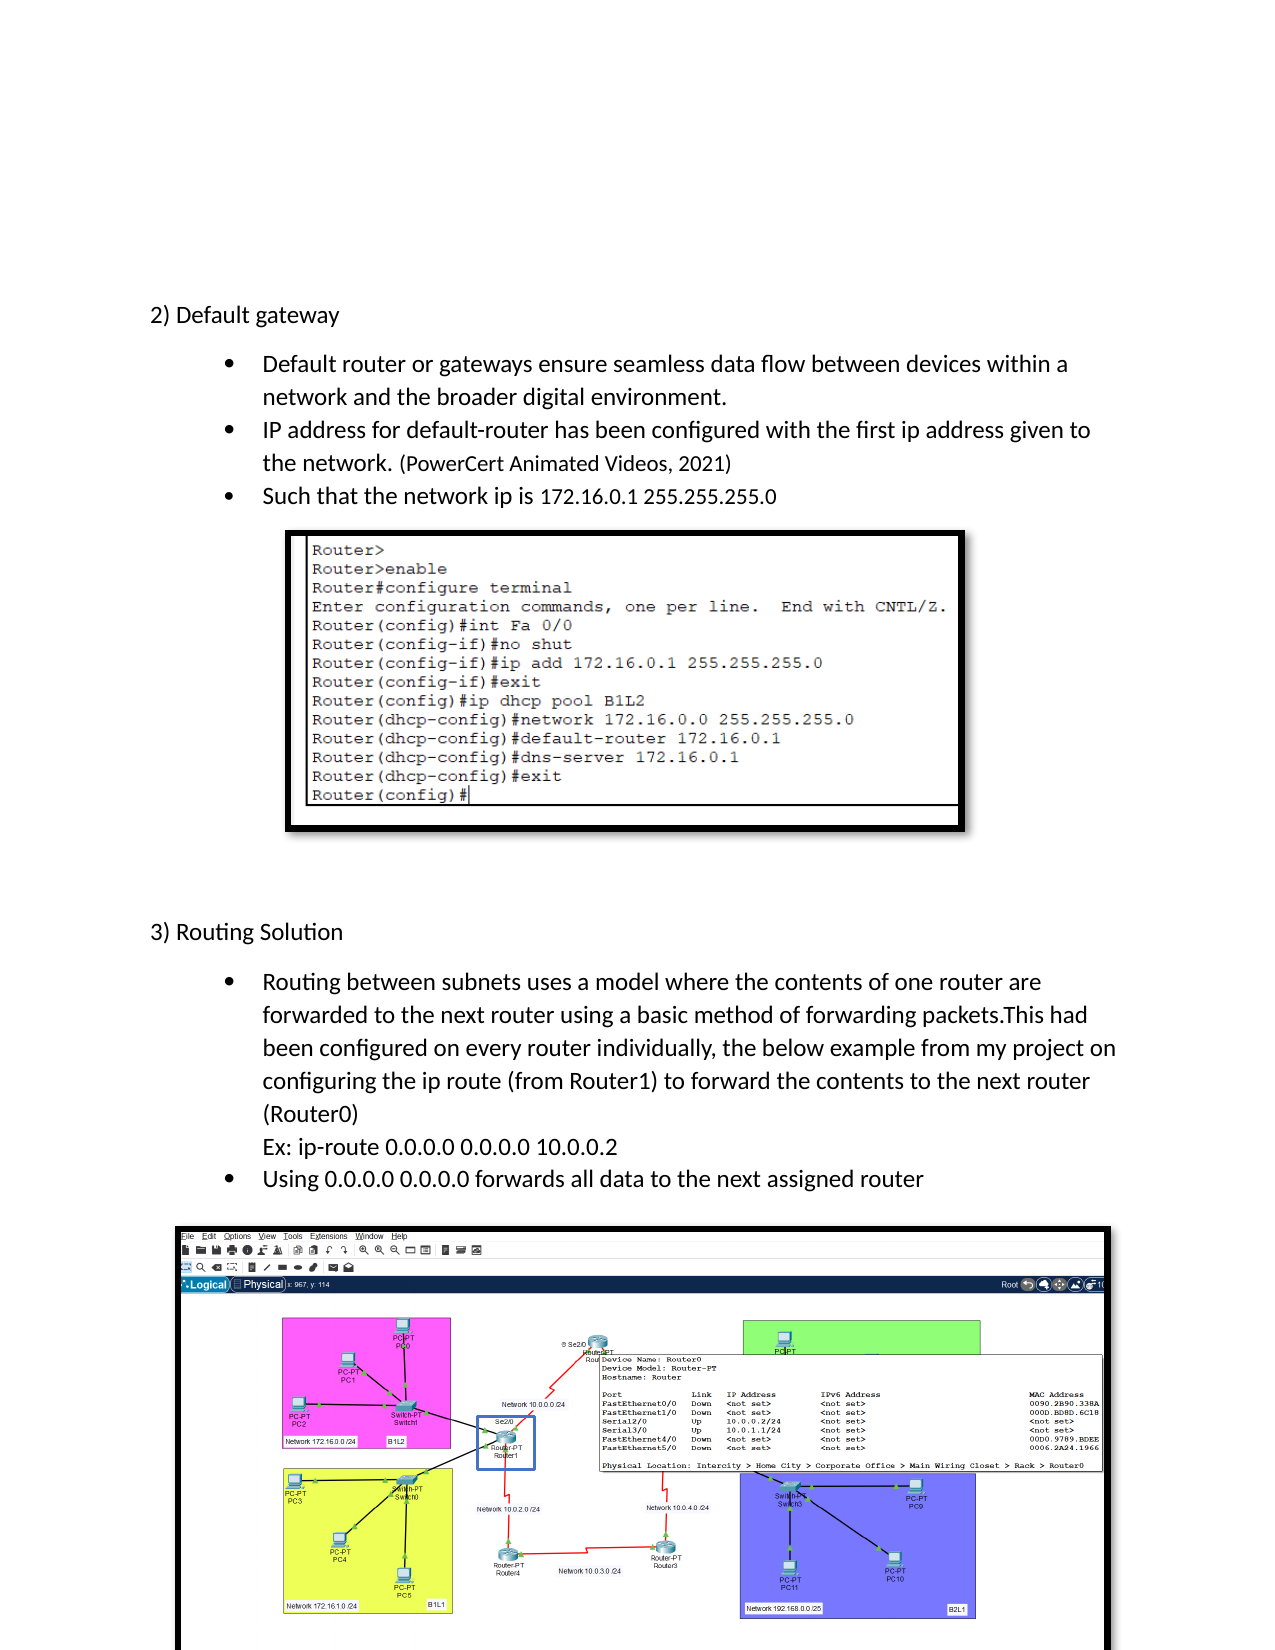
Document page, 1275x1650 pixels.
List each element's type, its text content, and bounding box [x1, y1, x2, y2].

list IP address for default-router has been configured with the first ip address given to the network. (PowerCert Animated Videos, 2021) [225, 414, 1125, 478]
picture [181, 1232, 1104, 1650]
picture [291, 536, 958, 825]
list Routing between subnets uses a model where the contents of one router are forwarded to the next router using a basic method of forwarding packets.This had been configured on every router individually, the below example from my project on configuring the ip route (from Router1) to forward the contents to the next router (Router0) [225, 966, 1125, 1128]
list Ex: ip-route 0.0.0.0 0.0.0.0 10.0.0.2 [262, 1131, 1125, 1161]
list Default router or gateways ensure seamless data flow between devices within a network and the broader digital environment. [225, 348, 1125, 412]
list Such that the network ip is 172.16.0.1 255.255.255.0 [225, 480, 1125, 511]
picture [219, 1281, 226, 1288]
list Using 0.0.0.0 0.0.0.0 forwards all data to the next assigned router [225, 1163, 1125, 1194]
text 3) Routing Solution [150, 916, 1125, 947]
text 2) Default gateway [150, 299, 1125, 329]
